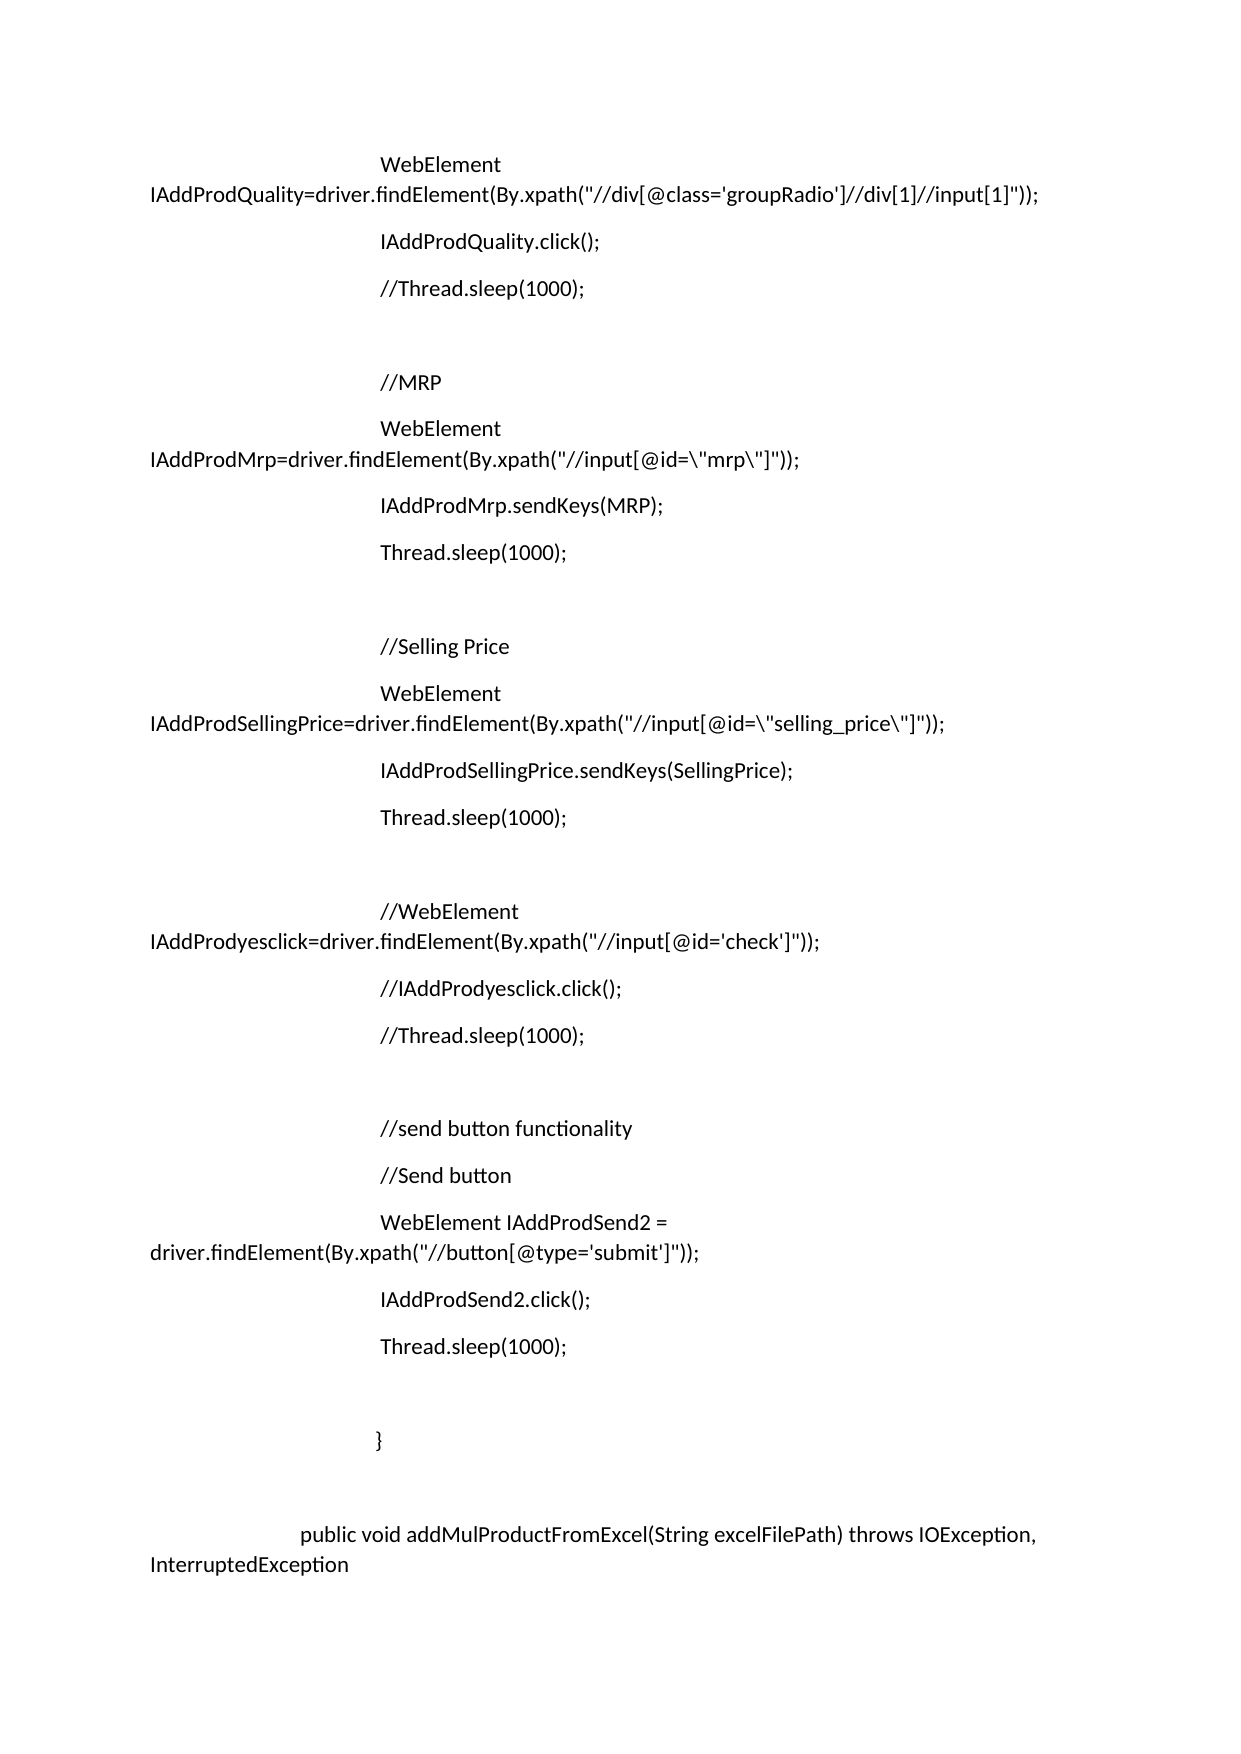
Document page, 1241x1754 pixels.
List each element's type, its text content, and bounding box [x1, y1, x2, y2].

text IAddProdMrp.sendKeys(MRP); [150, 492, 1090, 520]
text IAddProdQuality.click(); [150, 227, 1090, 255]
text IAddProdSend2.click(); [150, 1285, 1090, 1313]
text //send button functionality [150, 1114, 1090, 1143]
text WebElement IAddProdSend2 = driver.findElement(By.xpath("//button[@type='submit']")); [150, 1208, 1090, 1267]
text WebElement IAddProdSellingPrice=driver.findElement(By.xpath("//input[@id=\"selling_price\"]")); [150, 679, 1090, 737]
text //MRP [150, 368, 1090, 396]
text Thread.sleep(1000); [150, 803, 1090, 831]
text //Thread.sleep(1000); [150, 1021, 1090, 1049]
text //Send button [150, 1161, 1090, 1189]
text //Selling Price [150, 632, 1090, 660]
text Thread.sleep(1000); [150, 538, 1090, 567]
text WebElement IAddProdMrp=driver.findElement(By.xpath("//input[@id=\"mrp\"]")); [150, 414, 1090, 473]
text public void addMulProductFromExcel(String excelFilePath) throws IOException, InterruptedException [150, 1520, 1090, 1578]
text } [150, 1426, 1090, 1454]
text //WebElement IAddProdyesclick=driver.findElement(By.xpath("//input[@id='check']")); [150, 897, 1090, 955]
text IAddProdSellingPrice.sendKeys(SellingPrice); [150, 756, 1090, 784]
text //Thread.sleep(1000); [150, 274, 1090, 302]
text Thread.sleep(1000); [150, 1332, 1090, 1360]
text WebElement IAddProdQuality=driver.findElement(By.xpath("//div[@class='groupRadio']//div[1]//input[1]")); [150, 150, 1090, 208]
text //IAddProdyesclick.click(); [150, 974, 1090, 1002]
